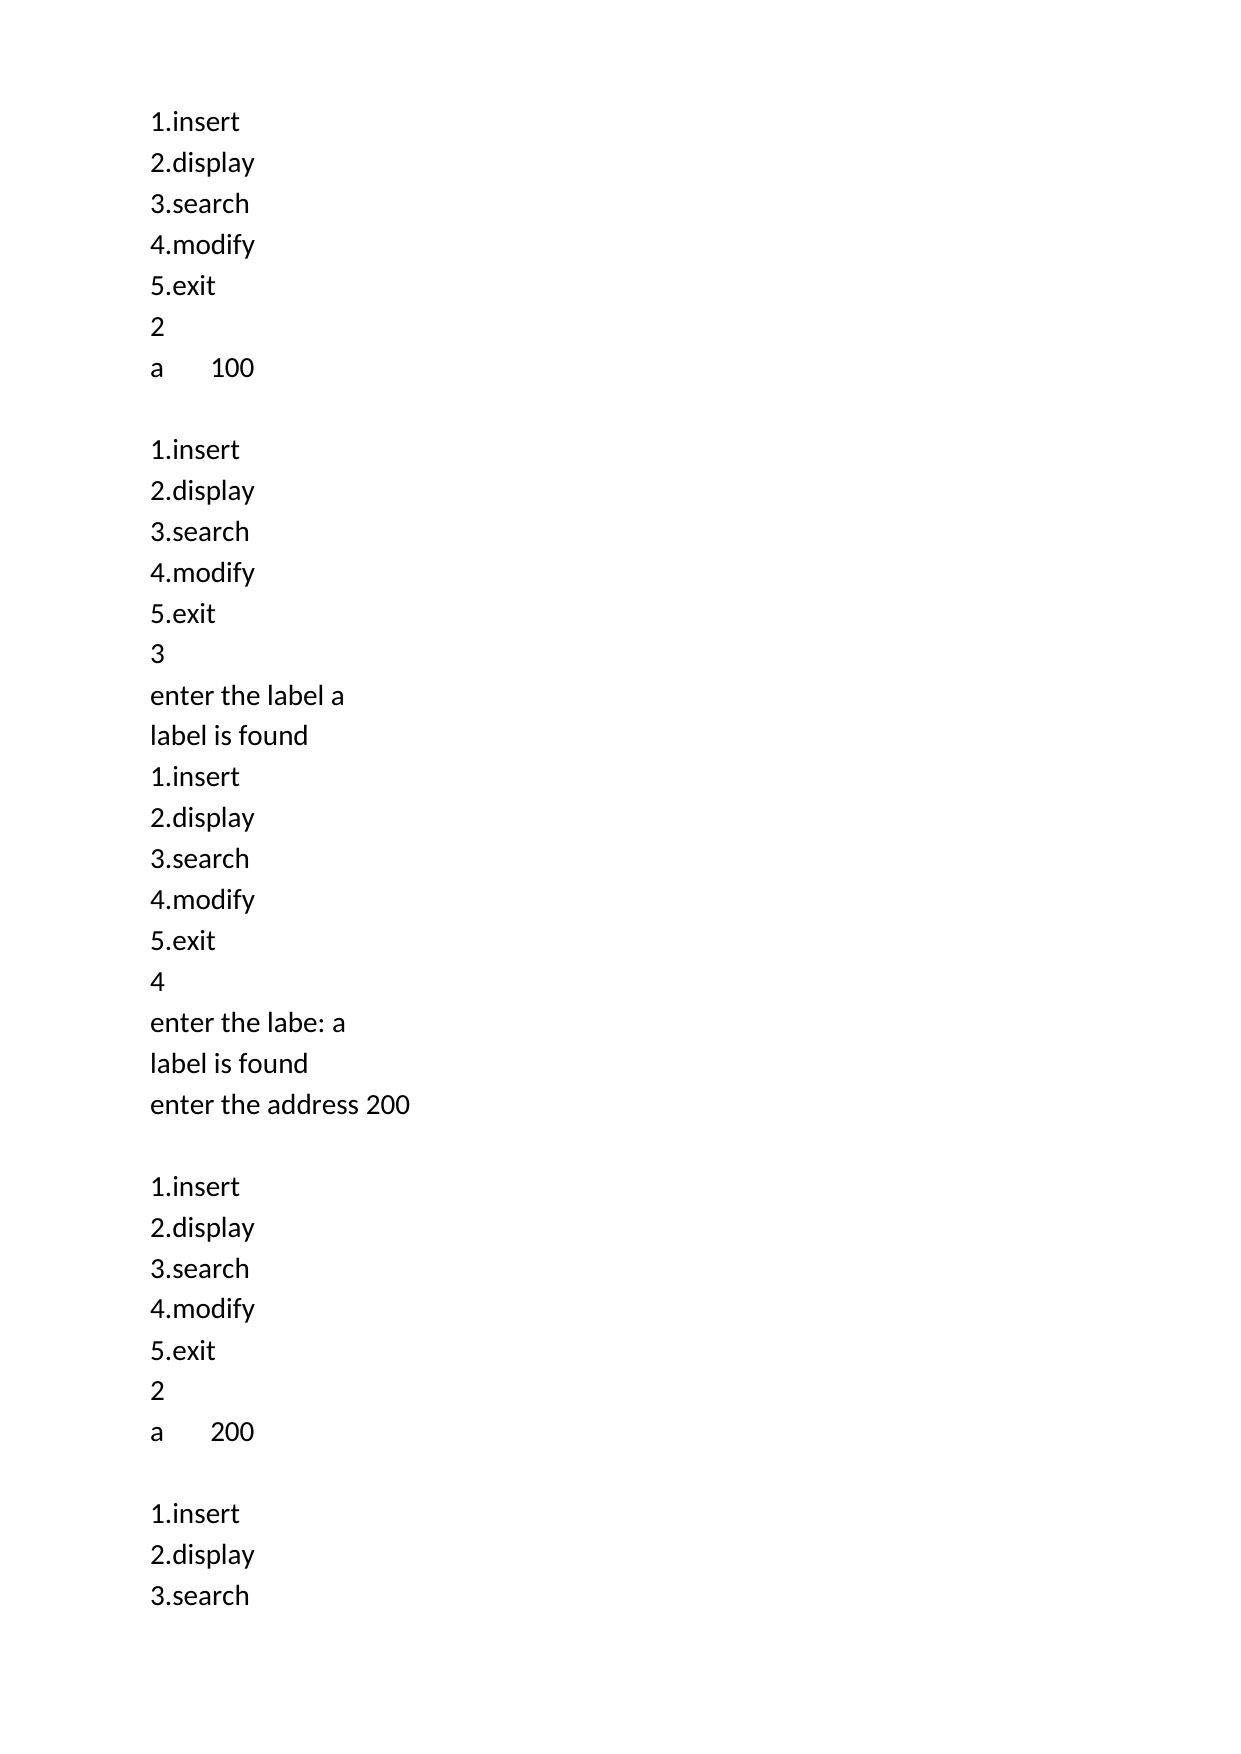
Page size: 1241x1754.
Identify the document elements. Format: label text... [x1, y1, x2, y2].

text enter the labe: a [150, 1004, 1090, 1040]
text 2.display [150, 799, 1090, 835]
text 1.insert [150, 1495, 1090, 1531]
text 2.display [150, 144, 1090, 180]
text 5.exit [150, 595, 1090, 630]
text 5.exit [150, 267, 1090, 303]
text enter the label a [150, 677, 1090, 712]
text 5.exit [150, 922, 1090, 958]
text 4.modify [150, 881, 1090, 917]
text 1.insert [150, 758, 1090, 794]
text 1.insert [150, 431, 1090, 467]
text label is found [150, 717, 1090, 753]
text 5.exit [150, 1332, 1090, 1367]
text 1.insert [150, 1168, 1090, 1203]
text a 200 [150, 1413, 1090, 1449]
text 4.modify [150, 554, 1090, 589]
text 3.search [150, 1250, 1090, 1285]
text enter the address 200 [150, 1086, 1090, 1122]
text 4 [150, 963, 1090, 999]
text a 100 [150, 349, 1090, 385]
text 4.modify [150, 1291, 1090, 1326]
text label is found [150, 1045, 1090, 1081]
text 3 [150, 636, 1090, 671]
text 2 [150, 308, 1090, 344]
text 3.search [150, 840, 1090, 876]
text 2.display [150, 1209, 1090, 1244]
text 3.search [150, 513, 1090, 548]
text 3.search [150, 185, 1090, 221]
text 2.display [150, 472, 1090, 507]
text 3.search [150, 1577, 1090, 1613]
text 2 [150, 1372, 1090, 1408]
text 2.display [150, 1536, 1090, 1572]
text 4.modify [150, 226, 1090, 262]
text 1.insert [150, 103, 1090, 139]
